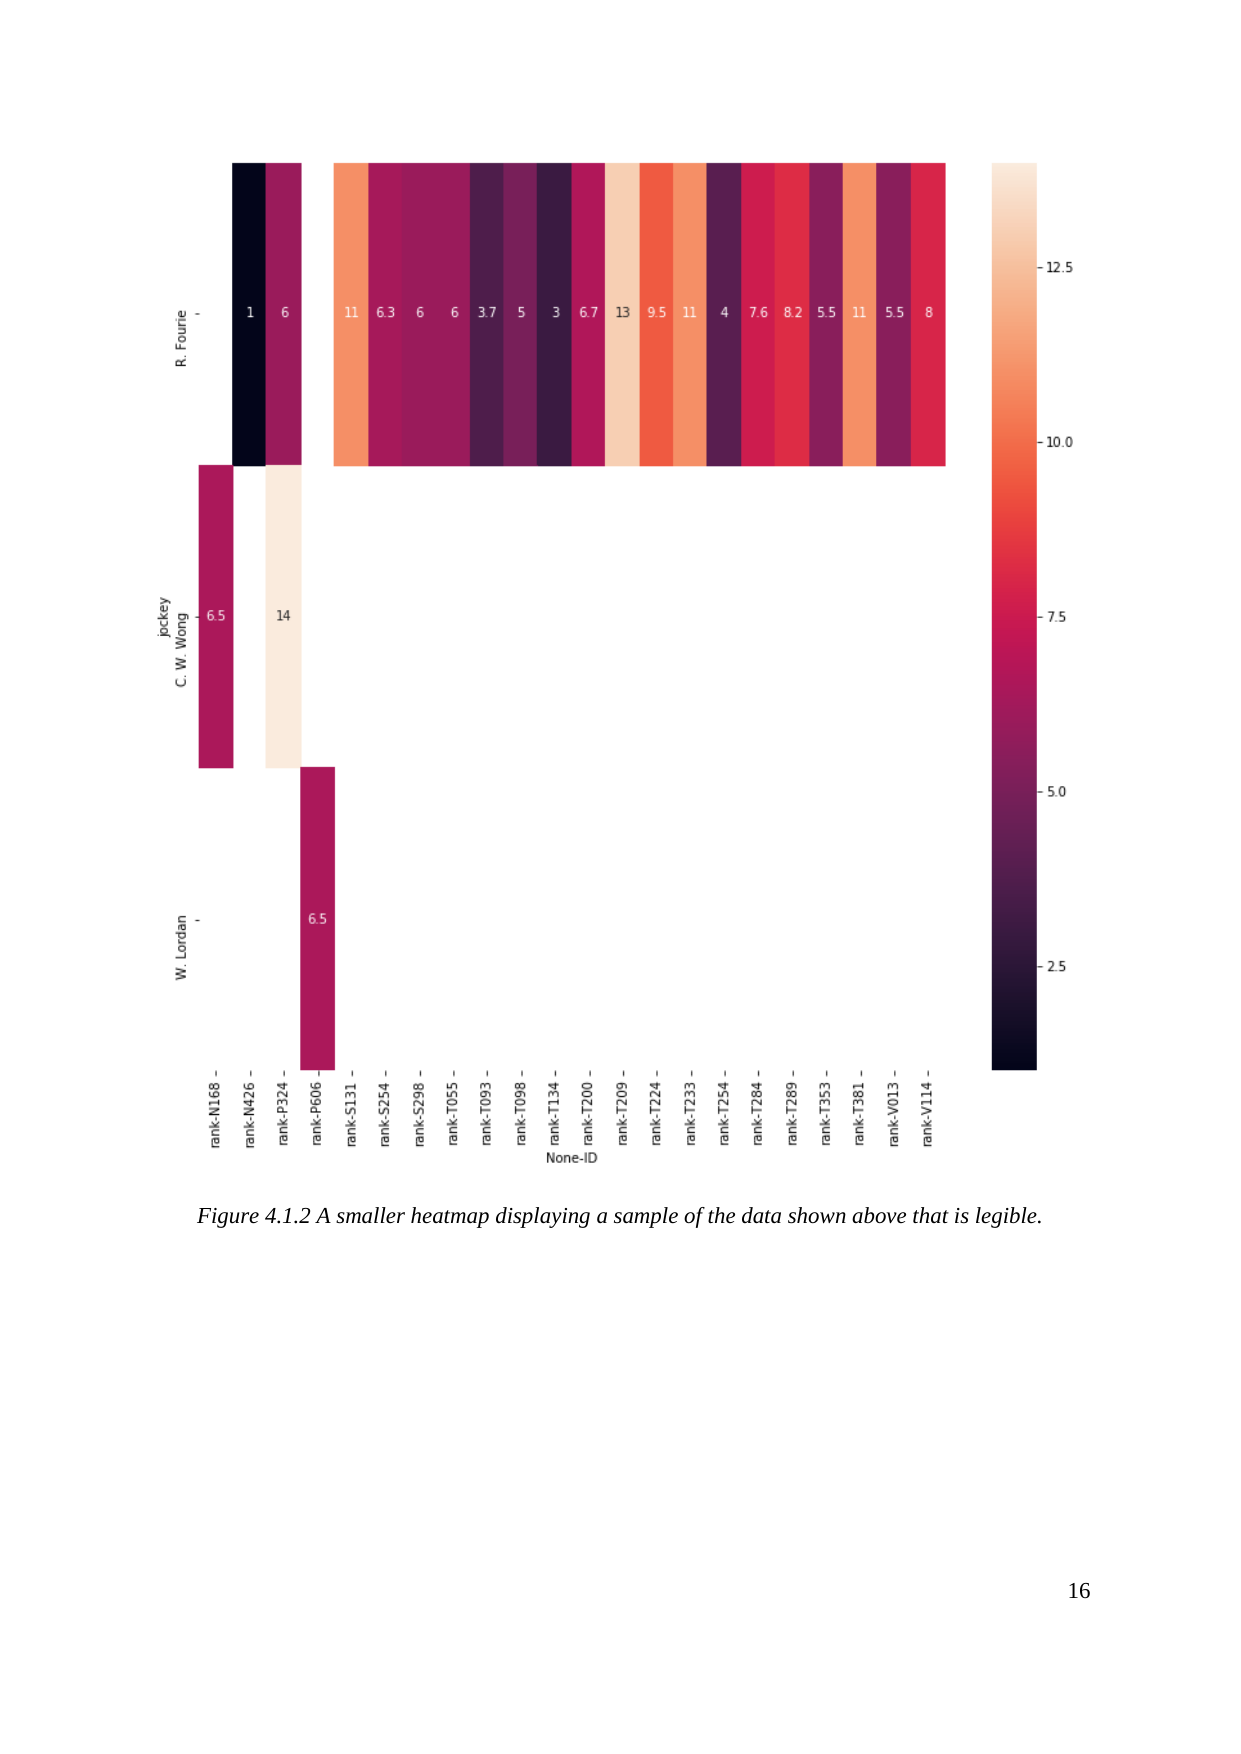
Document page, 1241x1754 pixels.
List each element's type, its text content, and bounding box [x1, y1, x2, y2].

text Figure 4.1.2 A smaller heatmap displaying a sample of the data shown above that is legible. [150, 1202, 1090, 1228]
picture [150, 150, 1091, 1177]
